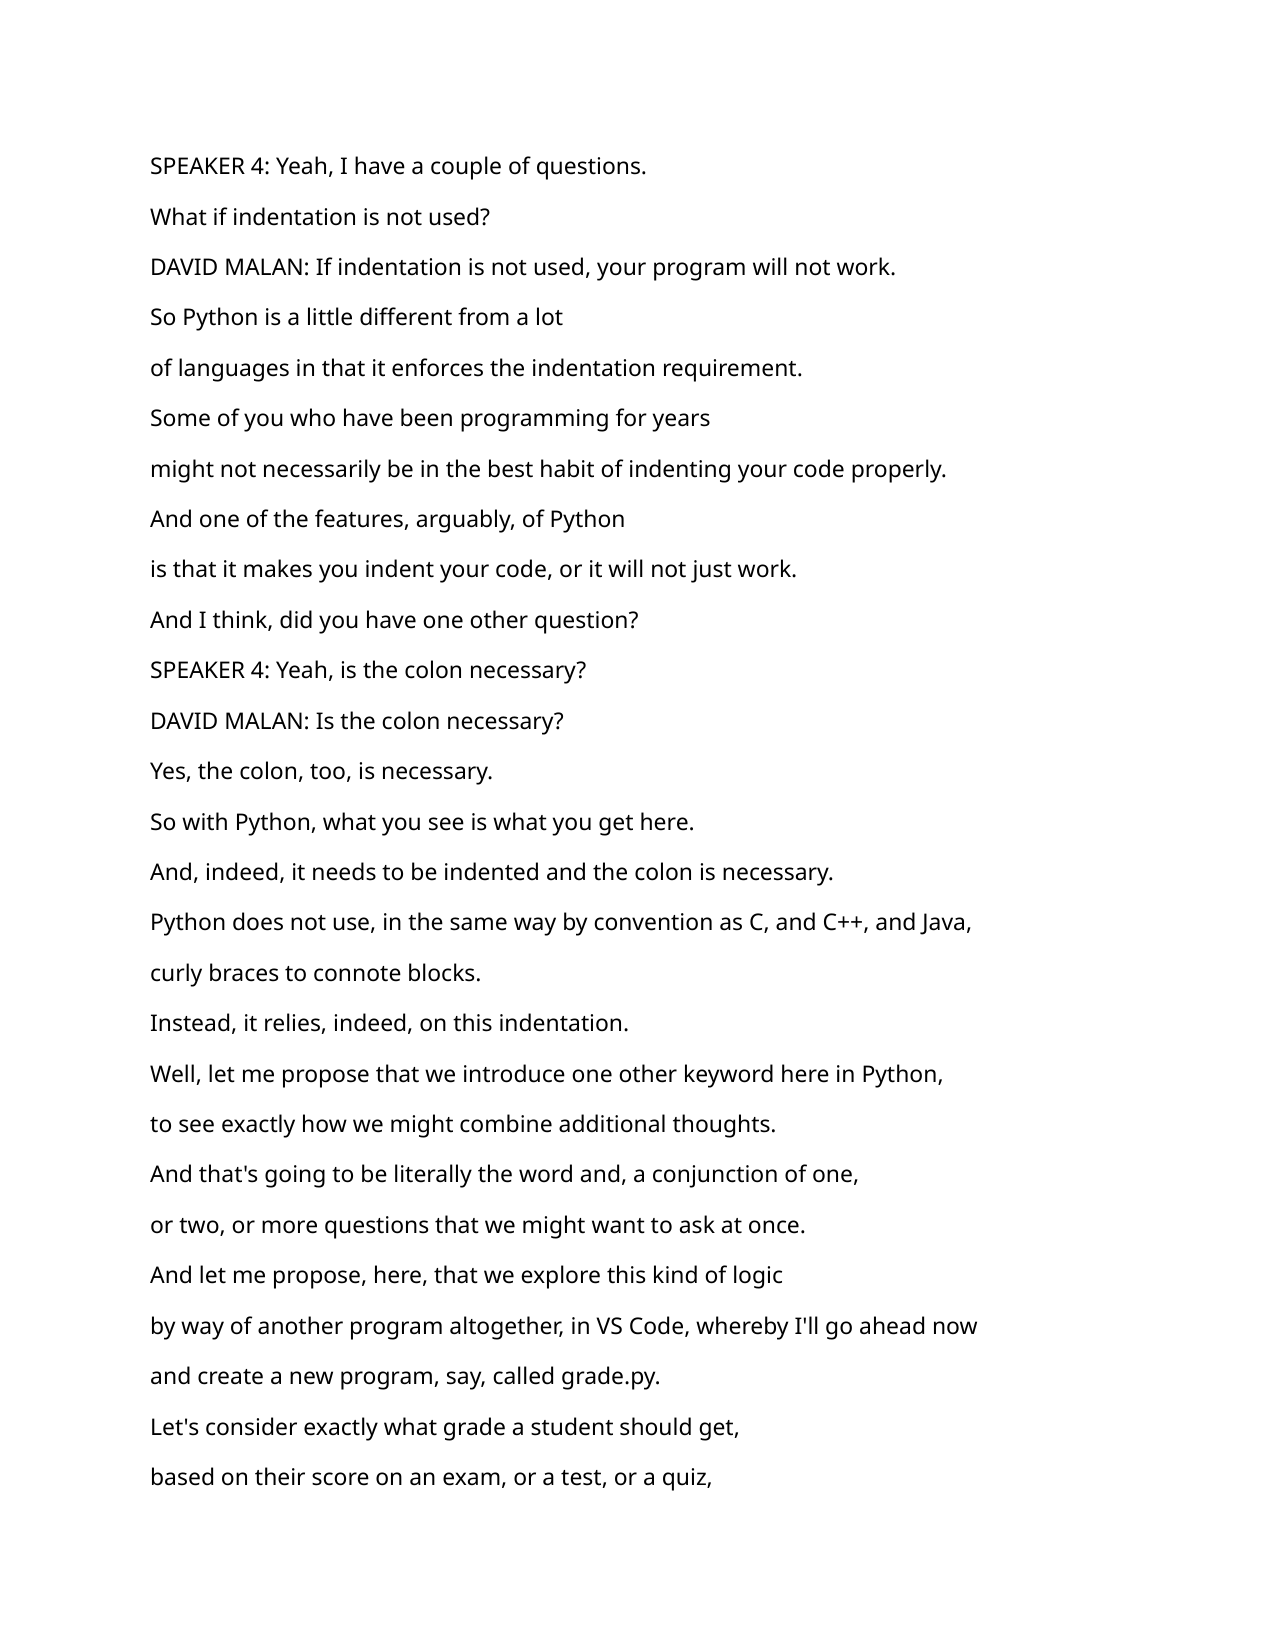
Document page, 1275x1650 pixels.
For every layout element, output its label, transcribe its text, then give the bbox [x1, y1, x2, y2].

text Well, let me propose that we introduce one other keyword here in Python, [150, 1057, 1125, 1089]
text is that it makes you indent your code, or it will not just work. [150, 553, 1125, 584]
text And one of the features, arguably, of Python [150, 503, 1125, 534]
text and create a new program, say, called grade.py. [150, 1360, 1125, 1391]
text What if indentation is not used? [150, 200, 1125, 232]
text And I think, did you have one other question? [150, 604, 1125, 635]
text SPEAKER 4: Yeah, is the colon necessary? [150, 654, 1125, 685]
text to see exactly how we might combine additional thoughts. [150, 1108, 1125, 1139]
text Some of you who have been programming for years [150, 402, 1125, 433]
text Python does not use, in the same way by convention as C, and C++, and Java, [150, 906, 1125, 937]
text DAVID MALAN: If indentation is not used, your program will not work. [150, 251, 1125, 282]
text DAVID MALAN: Is the colon necessary? [150, 704, 1125, 736]
text Yes, the colon, too, is necessary. [150, 755, 1125, 786]
text And, indeed, it needs to be indented and the colon is necessary. [150, 856, 1125, 887]
text And that's going to be literally the word and, a conjunction of one, [150, 1158, 1125, 1189]
text Instead, it relies, indeed, on this indentation. [150, 1007, 1125, 1038]
text Let's consider exactly what grade a student should get, [150, 1410, 1125, 1442]
text might not necessarily be in the best habit of indenting your code properly. [150, 452, 1125, 484]
text SPEAKER 4: Yeah, I have a couple of questions. [150, 150, 1125, 181]
text based on their score on an exam, or a test, or a quiz, [150, 1461, 1125, 1492]
text by way of another program altogether, in VS Code, whereby I'll go ahead now [150, 1309, 1125, 1341]
text So with Python, what you see is what you get here. [150, 805, 1125, 837]
text curly braces to connote blocks. [150, 957, 1125, 988]
text or two, or more questions that we might want to ask at once. [150, 1209, 1125, 1240]
text And let me propose, here, that we explore this kind of logic [150, 1259, 1125, 1290]
text So Python is a little different from a lot [150, 301, 1125, 332]
text of languages in that it enforces the indentation requirement. [150, 352, 1125, 383]
